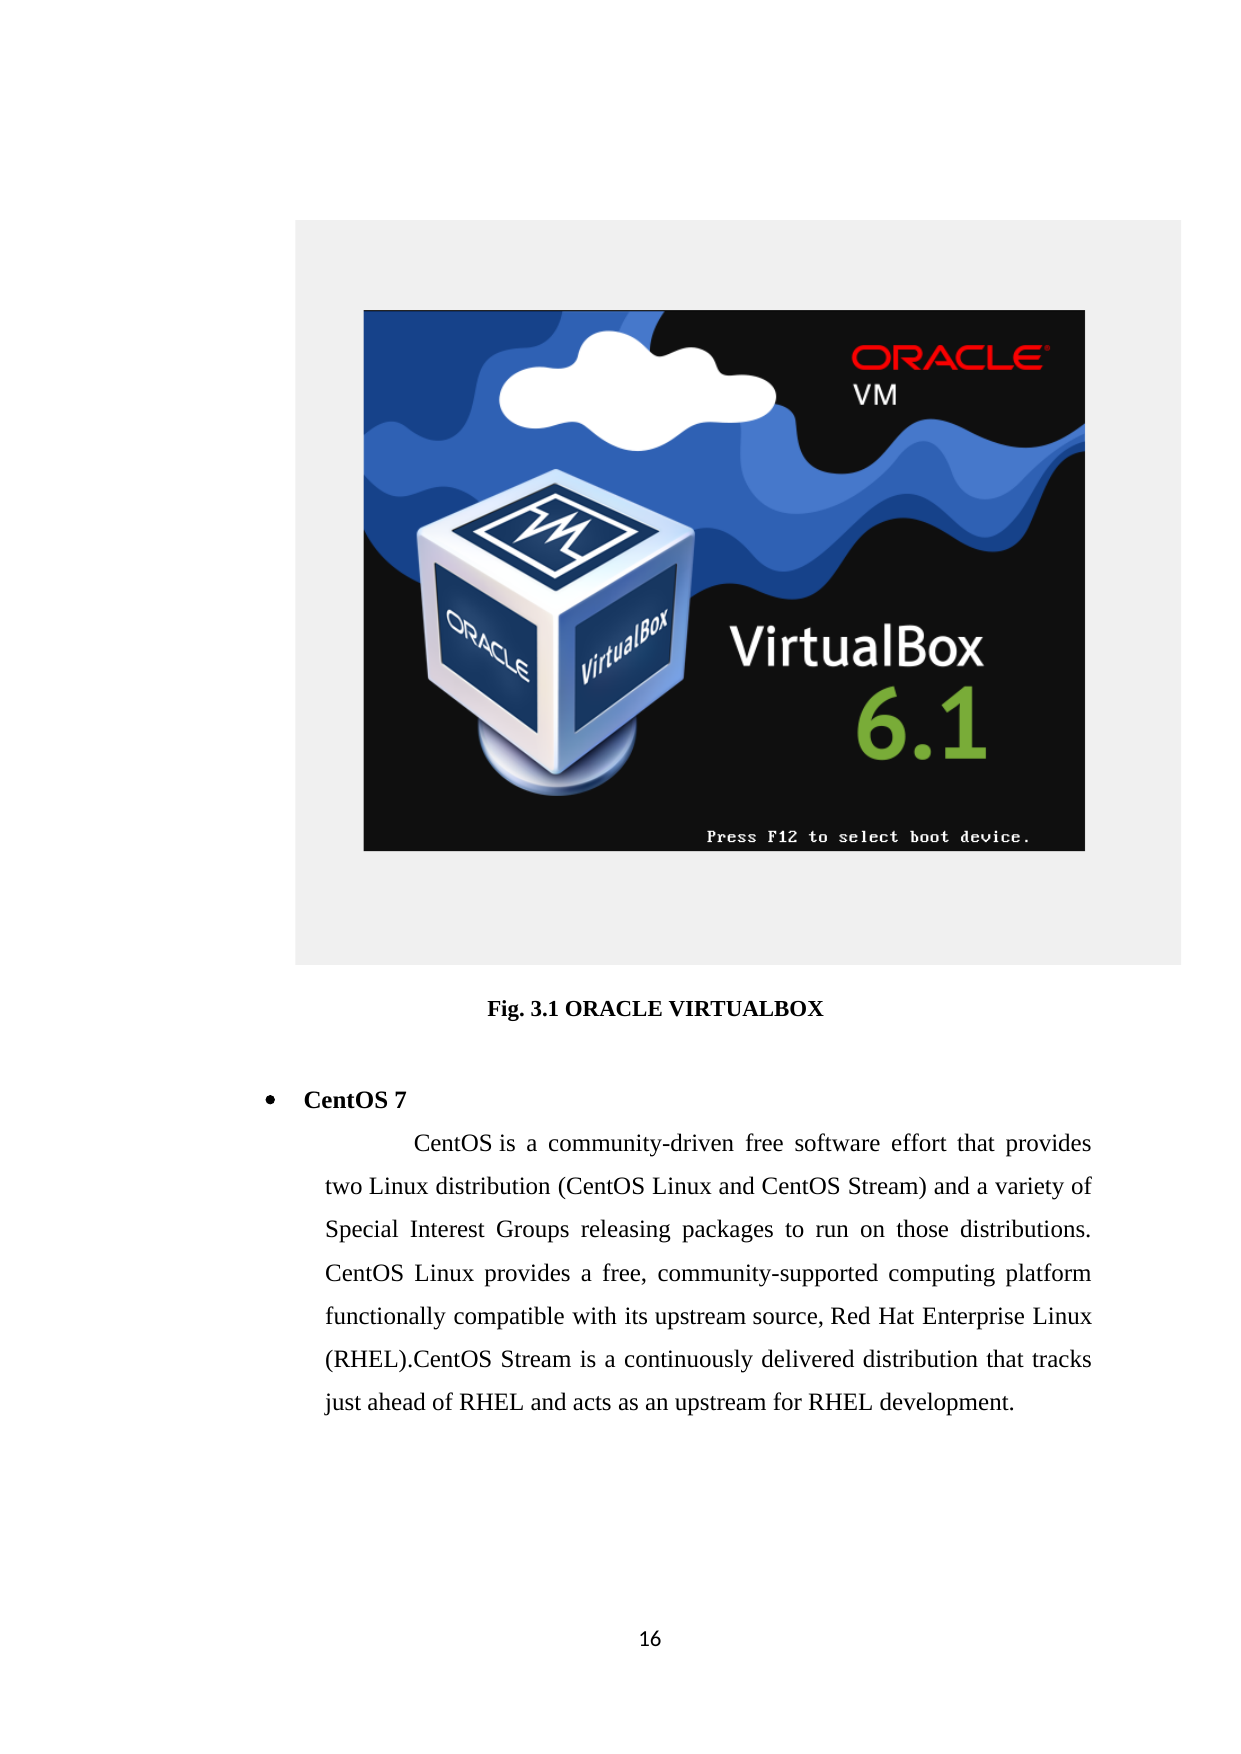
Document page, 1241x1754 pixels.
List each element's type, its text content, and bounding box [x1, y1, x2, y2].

list CentOS is a community-driven free software effort that provides two Linux distribution (CentOS Linux and CentOS Stream) and a variety of Special Interest Groups releasing packages to run on those distributions. CentOS Linux provides a free, community-supported computing platform functionally compatible with its upstream source, Red Hat Enterprise Linux (RHEL).CentOS Stream is a continuously delivered distribution that tracks just ahead of RHEL and acts as an upstream for RHEL development. [325, 1128, 1092, 1416]
text 3Fig. 3.1 ORACLE VIRTUALBOX [207, 995, 1092, 1021]
list CentOS 7 [266, 1085, 1092, 1114]
picture [295, 220, 1182, 965]
